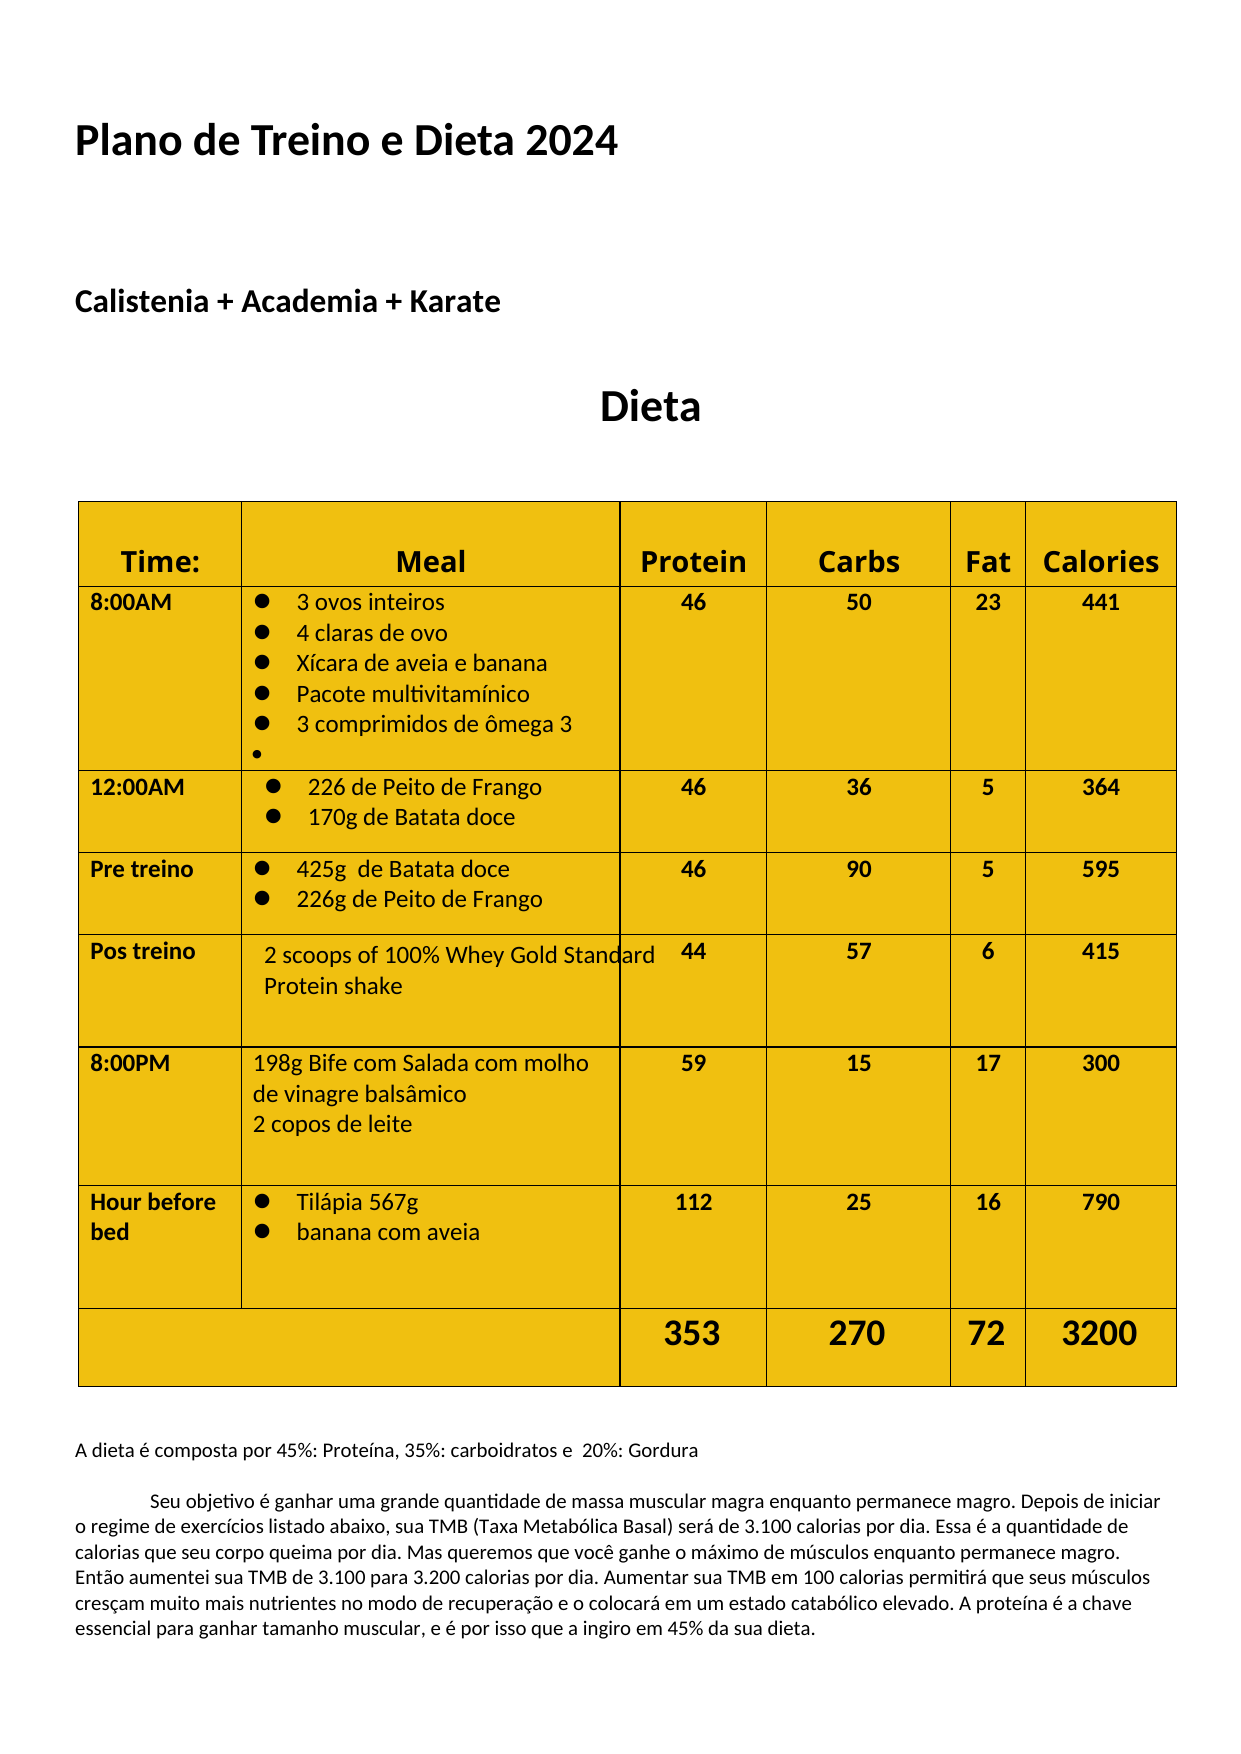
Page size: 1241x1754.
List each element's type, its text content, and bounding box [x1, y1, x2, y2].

table_cell Pos treino [79, 935, 241, 1046]
table_cell 17 [951, 1048, 1025, 1185]
subtitle Plano de Treino e Dieta 2024 [75, 110, 1165, 166]
table_cell 3200 [1026, 1309, 1176, 1386]
table_cell 8:00AM [79, 587, 241, 770]
subtitle Calistenia + Academia + Karate [75, 279, 1165, 320]
table_cell 5 [951, 771, 1025, 852]
table_header Time: [79, 502, 241, 586]
table_cell 595 [1026, 853, 1176, 934]
table_header Fat [951, 502, 1025, 586]
table_cell 46 [621, 587, 766, 770]
table_cell Tilápia 567g banana com aveia [242, 1186, 619, 1308]
table_cell 25 [767, 1186, 950, 1308]
text Seu objetivo é ganhar uma grande quantidade de massa muscular magra enquanto permanece magro. Depois de iniciar o regime de exercícios listado abaixo, sua TMB (Taxa Metabólica Basal) será de 3.100 calorias por dia. Essa é a quantidade de calorias que seu corpo queima por dia. Mas queremos que você ganhe o máximo de músculos enquanto permanece magro. Então aumentei sua TMB de 3.100 para 3.200 calorias por dia. Aumentar sua TMB em 100 calorias permitirá que seus músculos cresçam muito mais nutrientes no modo de recuperação e o colocará em um estado catabólico elevado. A proteína é a chave essencial para ganhar tamanho muscular, e é por isso que a ingiro em 45% da sua dieta. [75, 1488, 1165, 1641]
table_cell 300 [1026, 1048, 1176, 1185]
table_cell 44 [621, 935, 766, 1046]
table_cell 16 [951, 1186, 1025, 1308]
table_header Carbs [767, 502, 950, 586]
table_cell 6 [951, 935, 1025, 1046]
table_cell 46 [621, 853, 766, 934]
text A dieta é composta por 45%: Proteína, 35%: carboidratos e 20%: Gordura [75, 1437, 1165, 1463]
table_cell 36 [767, 771, 950, 852]
table_cell 198g Bife com Salada com molho de vinagre balsâmico 2 copos de leite [242, 1048, 619, 1185]
table_header Protein [621, 502, 766, 586]
table_cell 5 [951, 853, 1025, 934]
table_cell 112 [621, 1186, 766, 1308]
table_cell 415 [1026, 935, 1176, 1046]
table_cell 50 [767, 587, 950, 770]
subtitle Dieta [525, 377, 1165, 433]
table_cell 425g de Batata doce 226g de Peito de Frango [242, 853, 619, 934]
table_cell 8:00PM [79, 1048, 241, 1185]
table_cell [242, 935, 619, 1046]
table_cell Hour before bed [79, 1186, 241, 1308]
table_cell 23 [951, 587, 1025, 770]
table_header Meal [242, 502, 619, 586]
table_cell 57 [767, 935, 950, 1046]
table_cell 90 [767, 853, 950, 934]
table_cell 790 [1026, 1186, 1176, 1308]
table_cell 441 [1026, 587, 1176, 770]
table_cell 270 [767, 1309, 950, 1386]
table_cell 72 [951, 1309, 1025, 1386]
table_cell Pre treino [79, 853, 241, 934]
table_cell 46 [621, 771, 766, 852]
table_header Calories [1026, 502, 1176, 586]
table_cell [79, 1309, 619, 1386]
table_cell 59 [621, 1048, 766, 1185]
table_cell 353 [621, 1309, 766, 1386]
table_cell [242, 771, 619, 852]
table_cell 3 ovos inteiros 4 claras de ovo Xícara de aveia e banana Pacote multivitamínico 3 comprimidos de ômega 3 [242, 587, 619, 770]
table_cell 15 [767, 1048, 950, 1185]
table_cell 364 [1026, 771, 1176, 852]
table_cell 12:00AM [79, 771, 241, 852]
